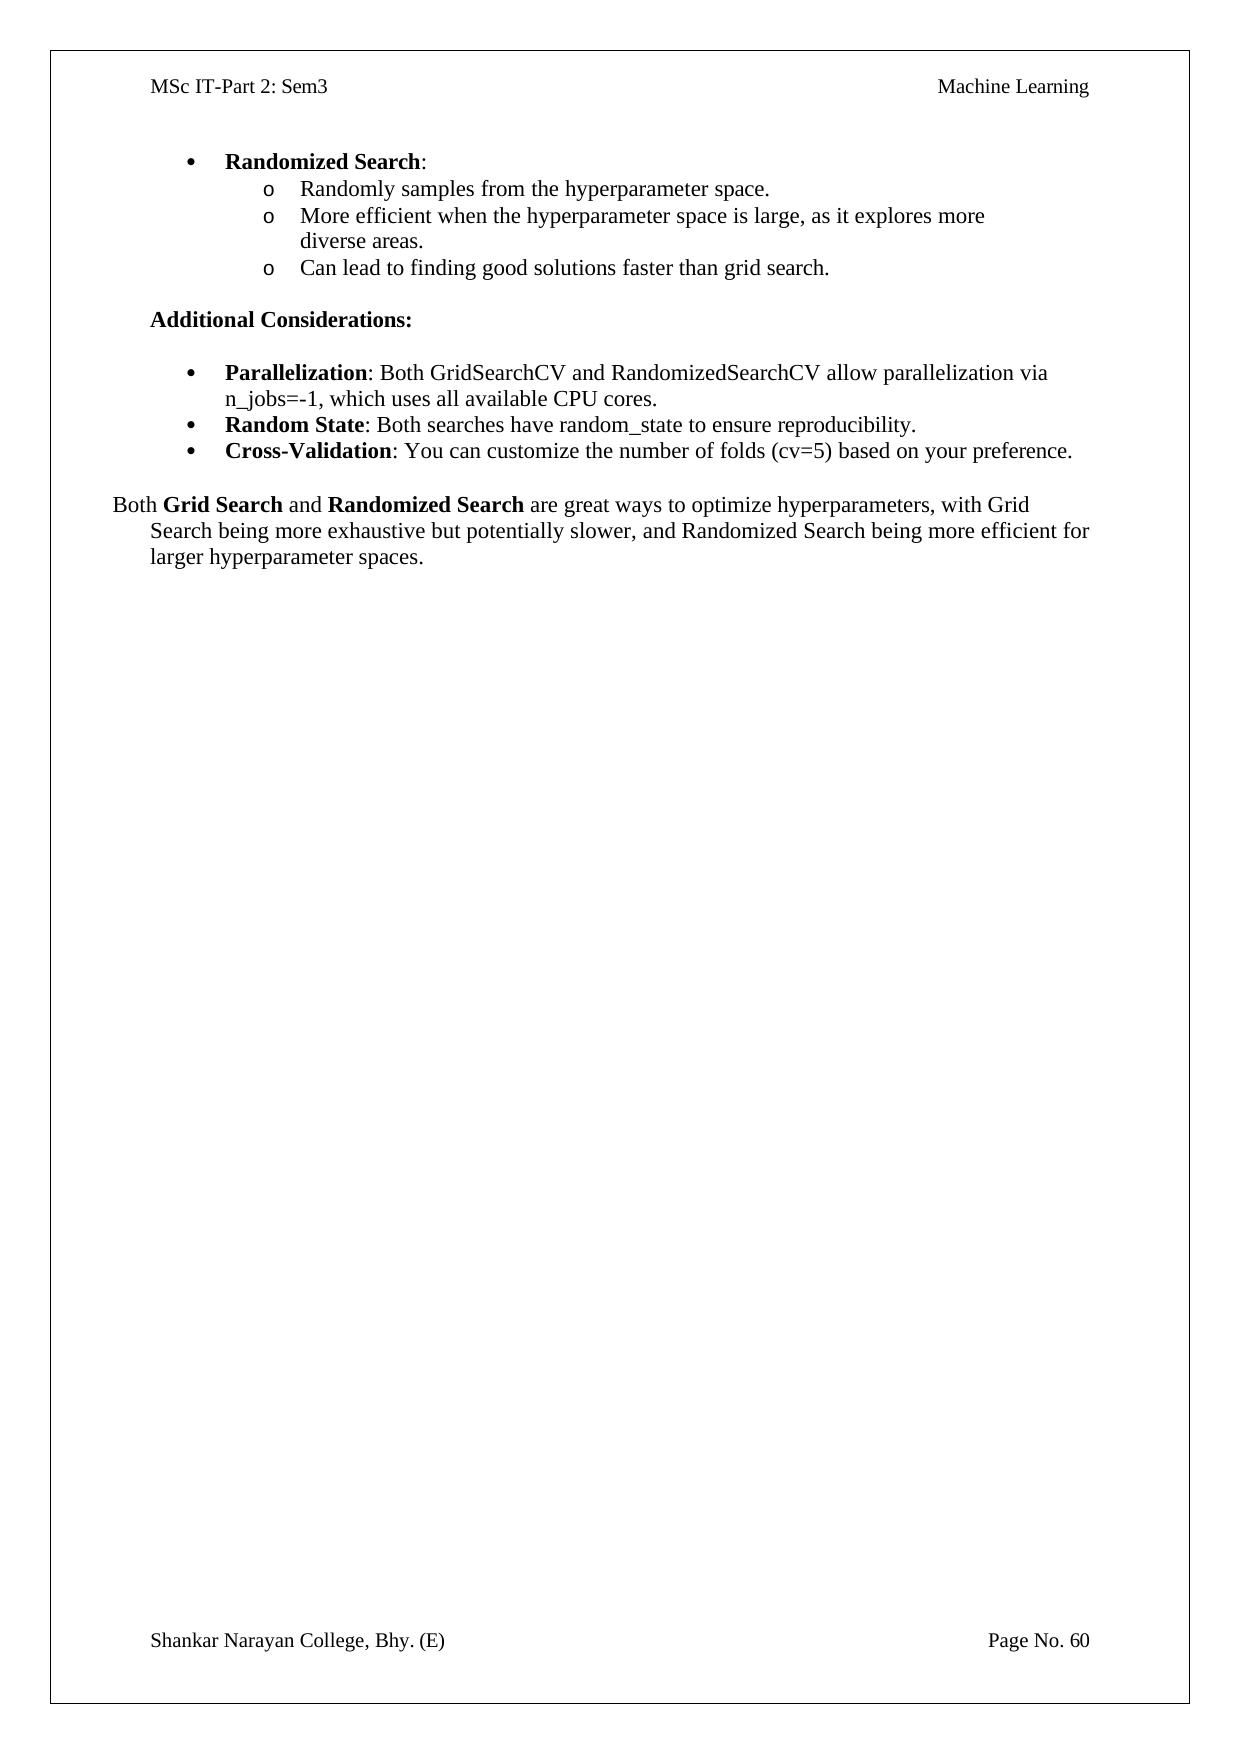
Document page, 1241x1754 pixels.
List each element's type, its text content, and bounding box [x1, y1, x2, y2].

list More efficient when the hyperparameter space is large, as it explores more diverse areas. [262, 202, 1057, 253]
subtitle Additional Considerations: [150, 306, 1137, 333]
list Can lead to finding good solutions faster than grid search. [262, 254, 1137, 281]
text Both Grid Search and Randomized Search are great ways to optimize hyperparameters, with Grid Search being more exhaustive but potentially slower, and Randomized Search being more efficient for larger hyperparameter spaces. [112, 491, 1098, 570]
list Randomly samples from the hyperparameter space. [262, 175, 1137, 202]
subtitle Randomized Search: [187, 148, 1137, 175]
list Cross-Validation: You can customize the number of folds (cv=5) based on your preference. [187, 438, 1137, 464]
list Parallelization: Both GridSearchCV and RandomizedSearchCV allow parallelization via n_jobs=-1, which uses all available CPU cores. [187, 359, 1048, 412]
list Random State: Both searches have random_state to ensure reproducibility. [187, 412, 1137, 438]
